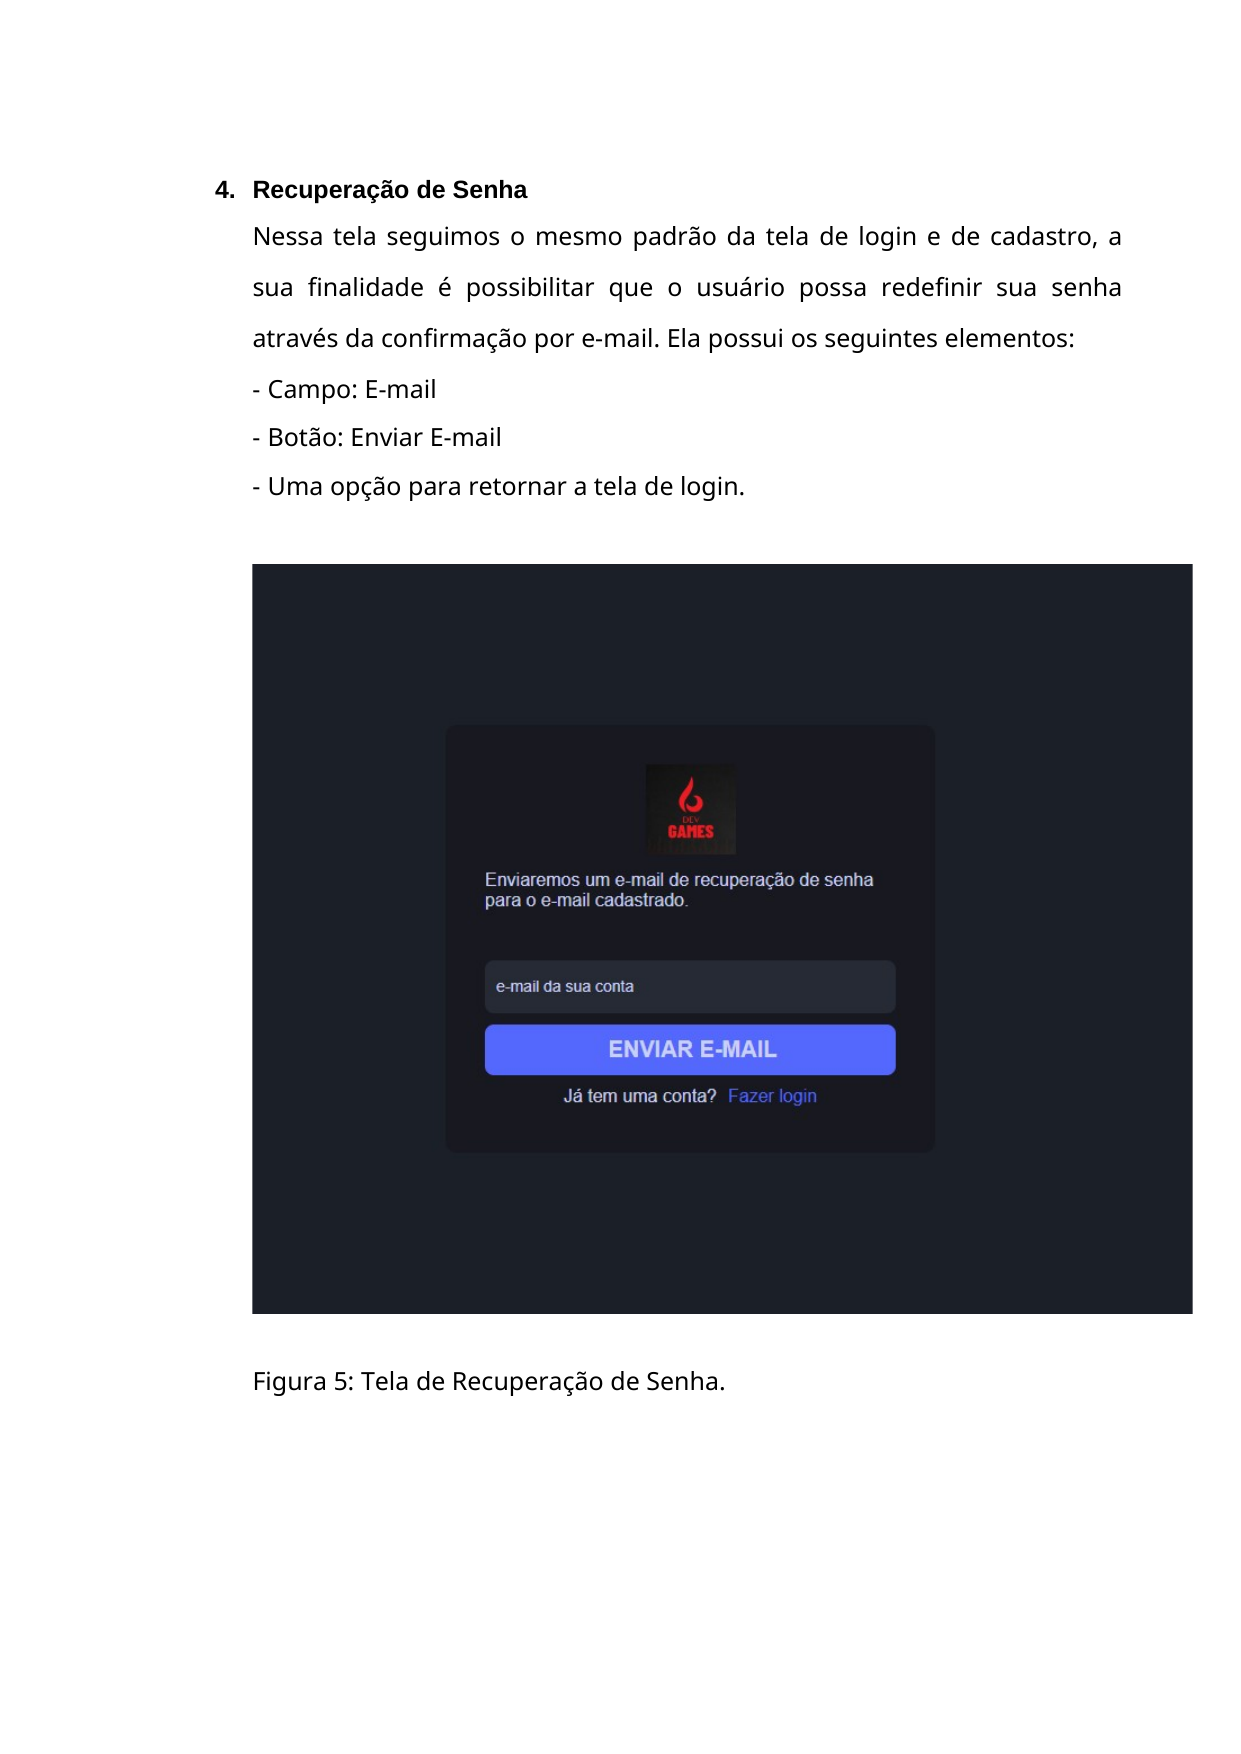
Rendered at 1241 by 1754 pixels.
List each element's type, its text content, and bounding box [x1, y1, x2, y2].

text Nessa tela seguimos o mesmo padrão da tela de login e de cadastro, a sua finalidade é possibilitar que o usuário possa redefinir sua senha através da confirmação por e-mail. Ela possui os seguintes elementos: [252, 218, 1123, 354]
list Campo: E-mail [252, 371, 1209, 406]
picture [252, 564, 1193, 1314]
subtitle Recuperação de Senha [215, 175, 1209, 204]
list Botão: Enviar E-mail [252, 420, 1209, 454]
text Figura 5: Tela de Recuperação de Senha. [252, 1363, 1209, 1397]
list Uma opção para retornar a tela de login. [252, 468, 1209, 502]
